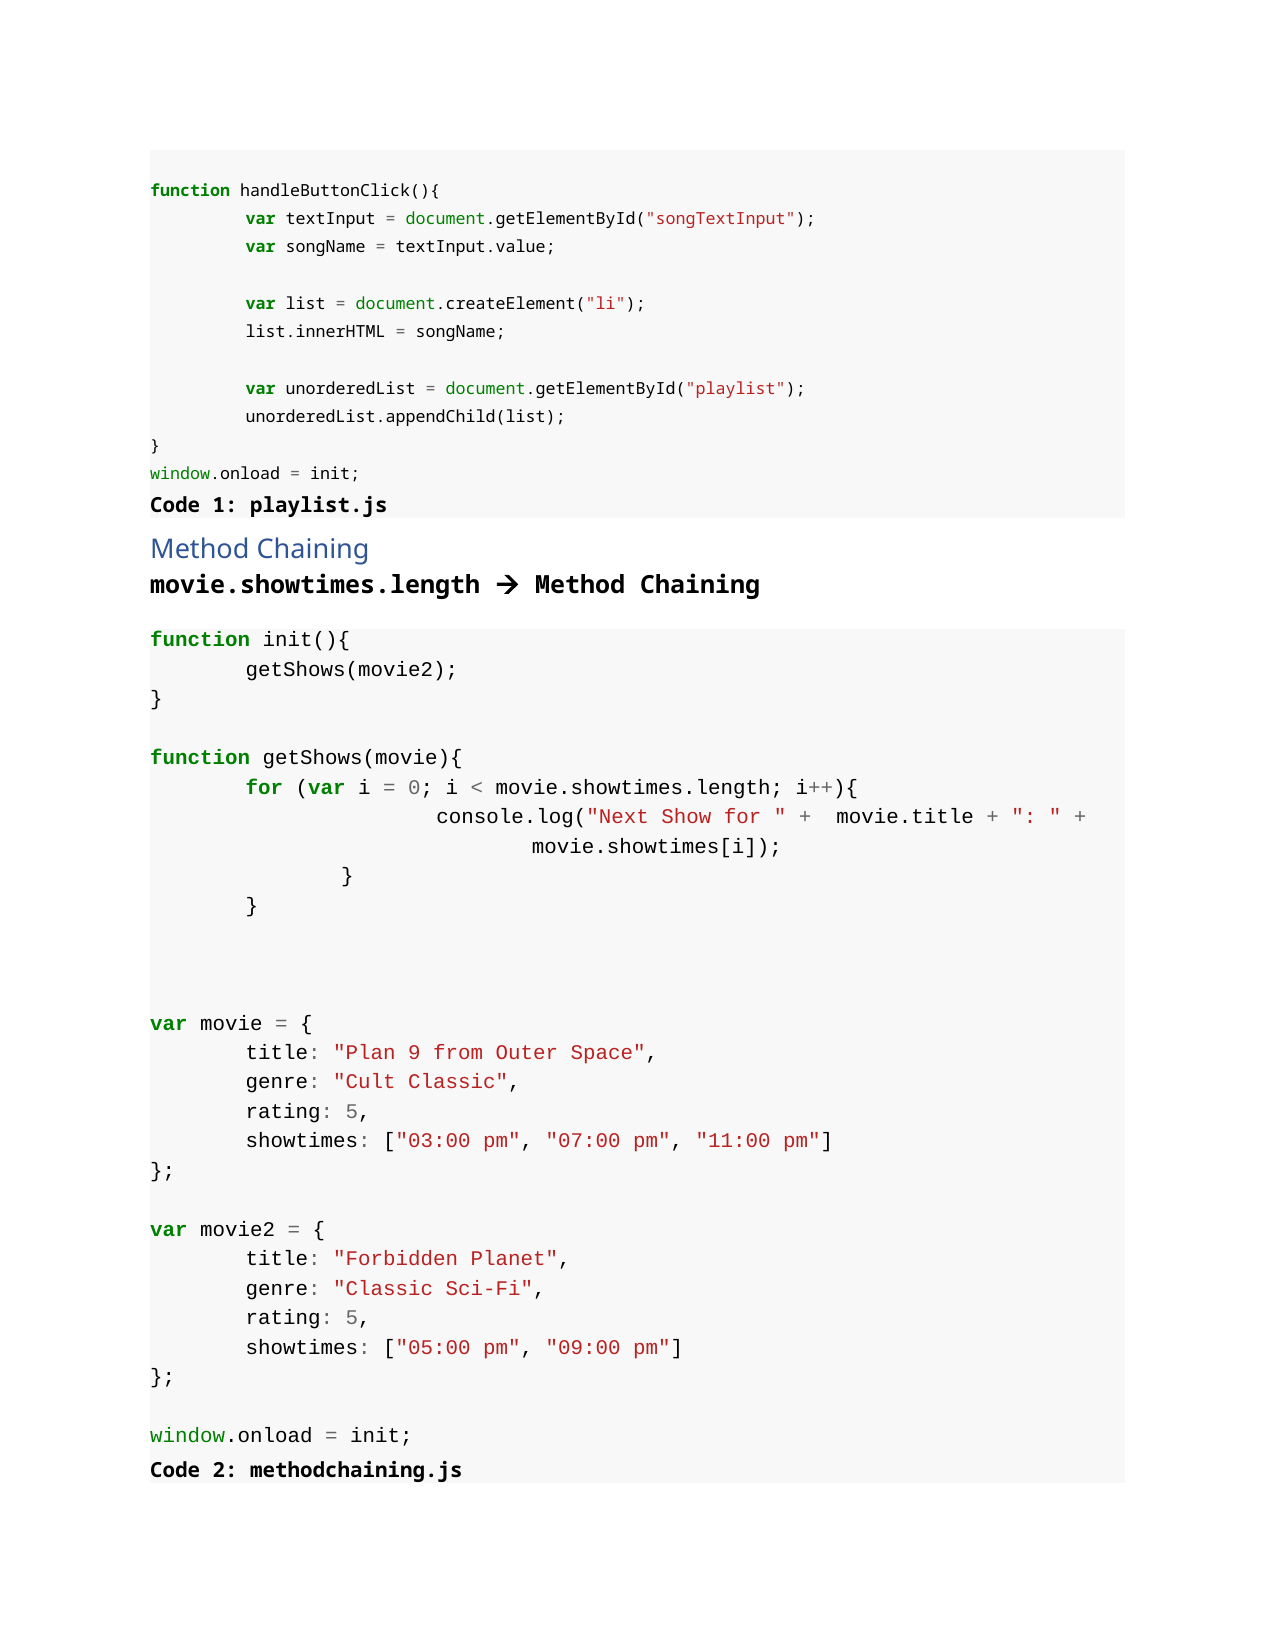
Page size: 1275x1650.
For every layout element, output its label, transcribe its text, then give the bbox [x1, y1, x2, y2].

text var unorderedList = document.getElementById("playlist"); [150, 377, 1125, 399]
text } [150, 433, 1125, 456]
text Code 2: methodchaining.js [150, 1455, 1125, 1483]
text list.innerHTML = songName; [150, 320, 1125, 343]
text rating: 5, [150, 1307, 1125, 1331]
text genre: "Classic Sci-Fi", [150, 1278, 1125, 1302]
text getShows(movie2); [150, 659, 1125, 682]
text } [150, 688, 1125, 712]
subtitle Method Chaining [150, 530, 1125, 567]
text } [150, 865, 1125, 889]
text unorderedList.appendChild(list); [150, 405, 1125, 428]
text title: "Forbidden Planet", [150, 1248, 1125, 1272]
text title: "Plan 9 from Outer Space", [150, 1042, 1125, 1066]
text } [150, 895, 1125, 918]
text function init(){ [150, 629, 1125, 653]
text var movie = { [150, 1013, 1125, 1036]
text var textInput = document.getElementById("songTextInput"); [150, 207, 1125, 229]
text window.onload = init; [150, 1425, 1125, 1449]
text showtimes: ["05:00 pm", "09:00 pm"] [150, 1337, 1125, 1361]
text showtimes: ["03:00 pm", "07:00 pm", "11:00 pm"] [150, 1131, 1125, 1154]
text console.log("Next Show for " + movie.title + ": " + [150, 806, 1125, 830]
text Code 1: playlist.js [150, 490, 1125, 518]
text function handleButtonClick(){ [150, 178, 1125, 201]
text for (var i = 0; i < movie.showtimes.length; i++){ [150, 777, 1125, 800]
text var movie2 = { [150, 1219, 1125, 1243]
text window.onload = init; [150, 462, 1125, 484]
text }; [150, 1160, 1125, 1184]
text movie.showtimes[i]); [150, 836, 1125, 859]
text var list = document.createElement("li"); [150, 292, 1125, 314]
text function getShows(movie){ [150, 747, 1125, 771]
text }; [150, 1366, 1125, 1390]
text rating: 5, [150, 1101, 1125, 1125]
text var songName = textInput.value; [150, 235, 1125, 258]
text movie.showtimes.length Method Chaining [150, 567, 1125, 601]
text genre: "Cult Classic", [150, 1072, 1125, 1095]
